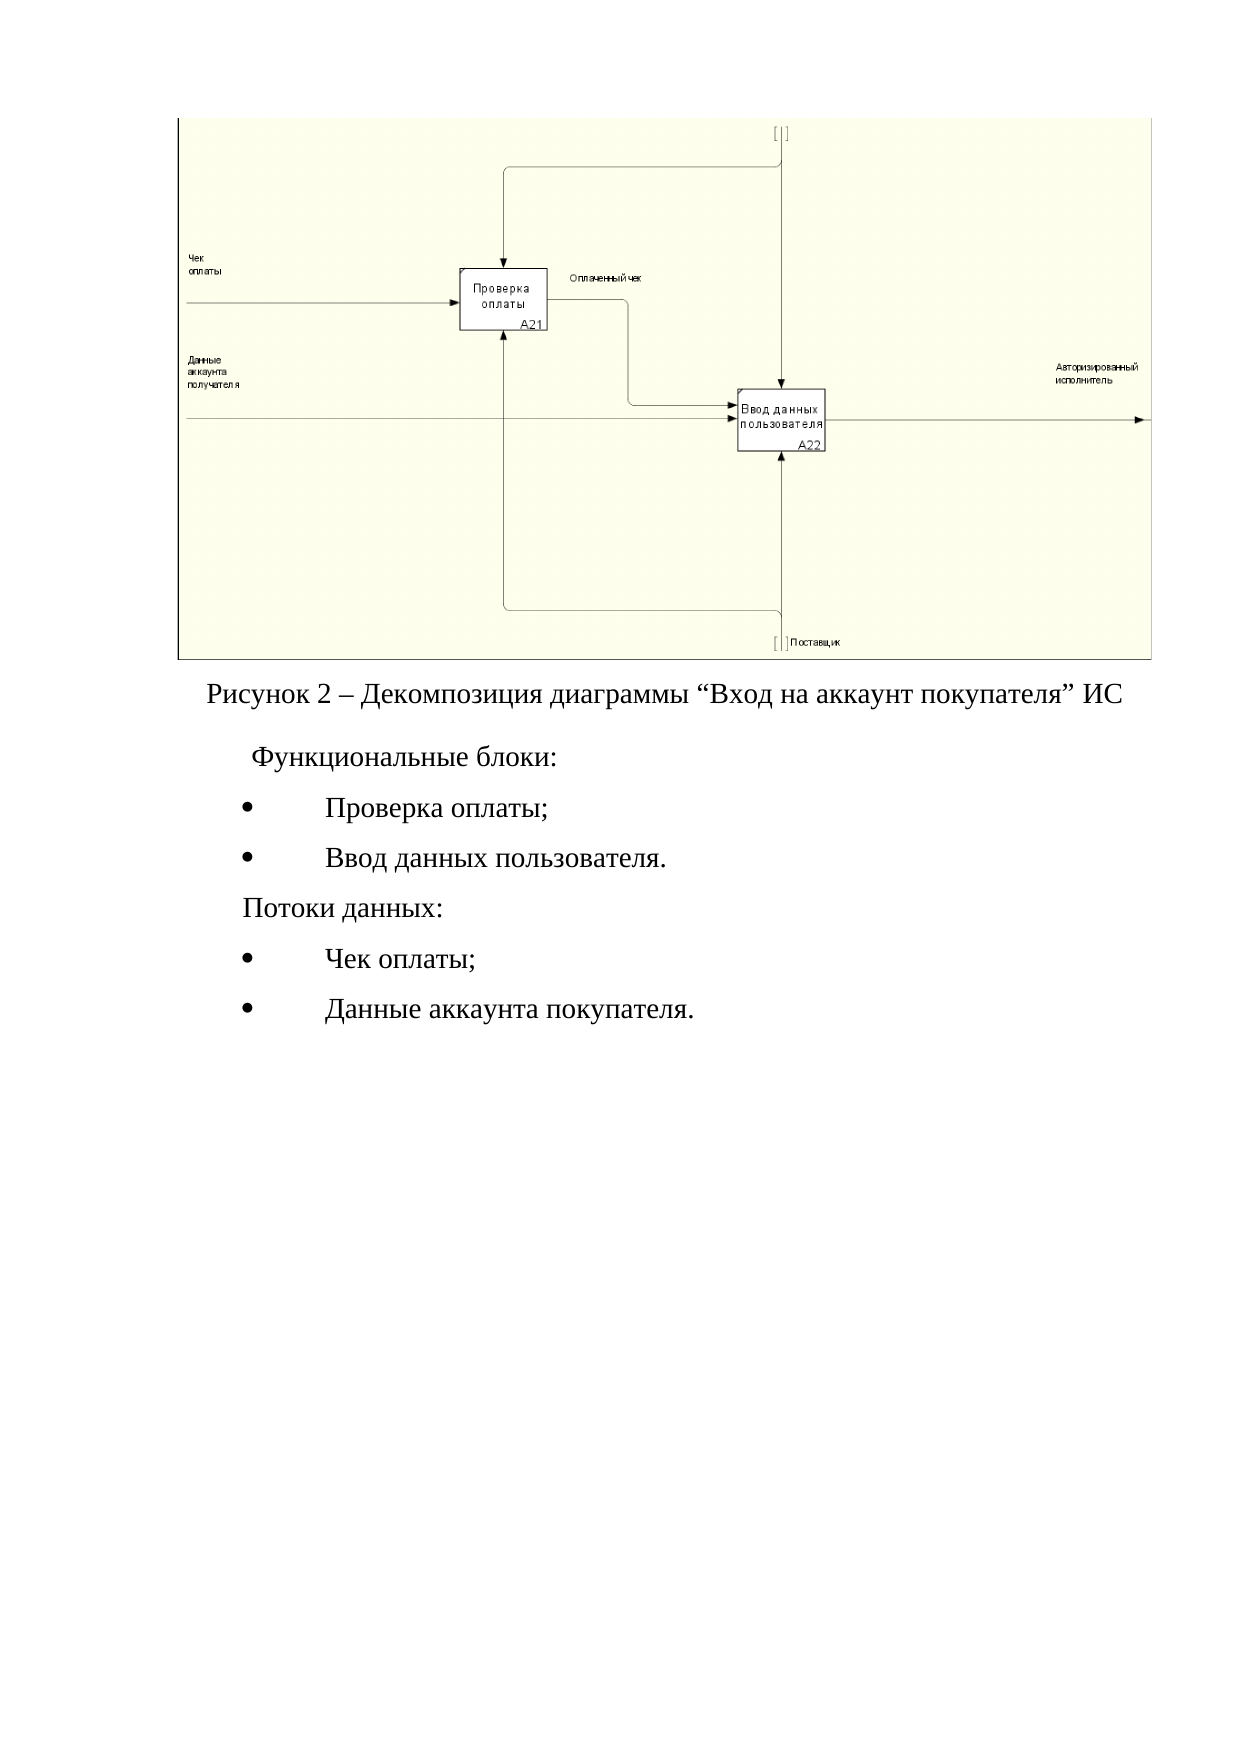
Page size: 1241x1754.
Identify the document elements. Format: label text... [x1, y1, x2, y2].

list Проверка оплаты; [177, 790, 1152, 823]
text Функциональные блоки: [177, 739, 1152, 773]
list Ввод данных пользователя. [177, 840, 1152, 874]
list Чек оплаты; [177, 941, 1152, 974]
text Потоки данных: [242, 891, 1152, 924]
picture [177, 118, 1152, 660]
text Рисунок 2 – Декомпозиция диаграммы “Вход на аккаунт покупателя” ИС [177, 677, 1152, 710]
list Данные аккаунта покупателя. [177, 991, 1152, 1025]
